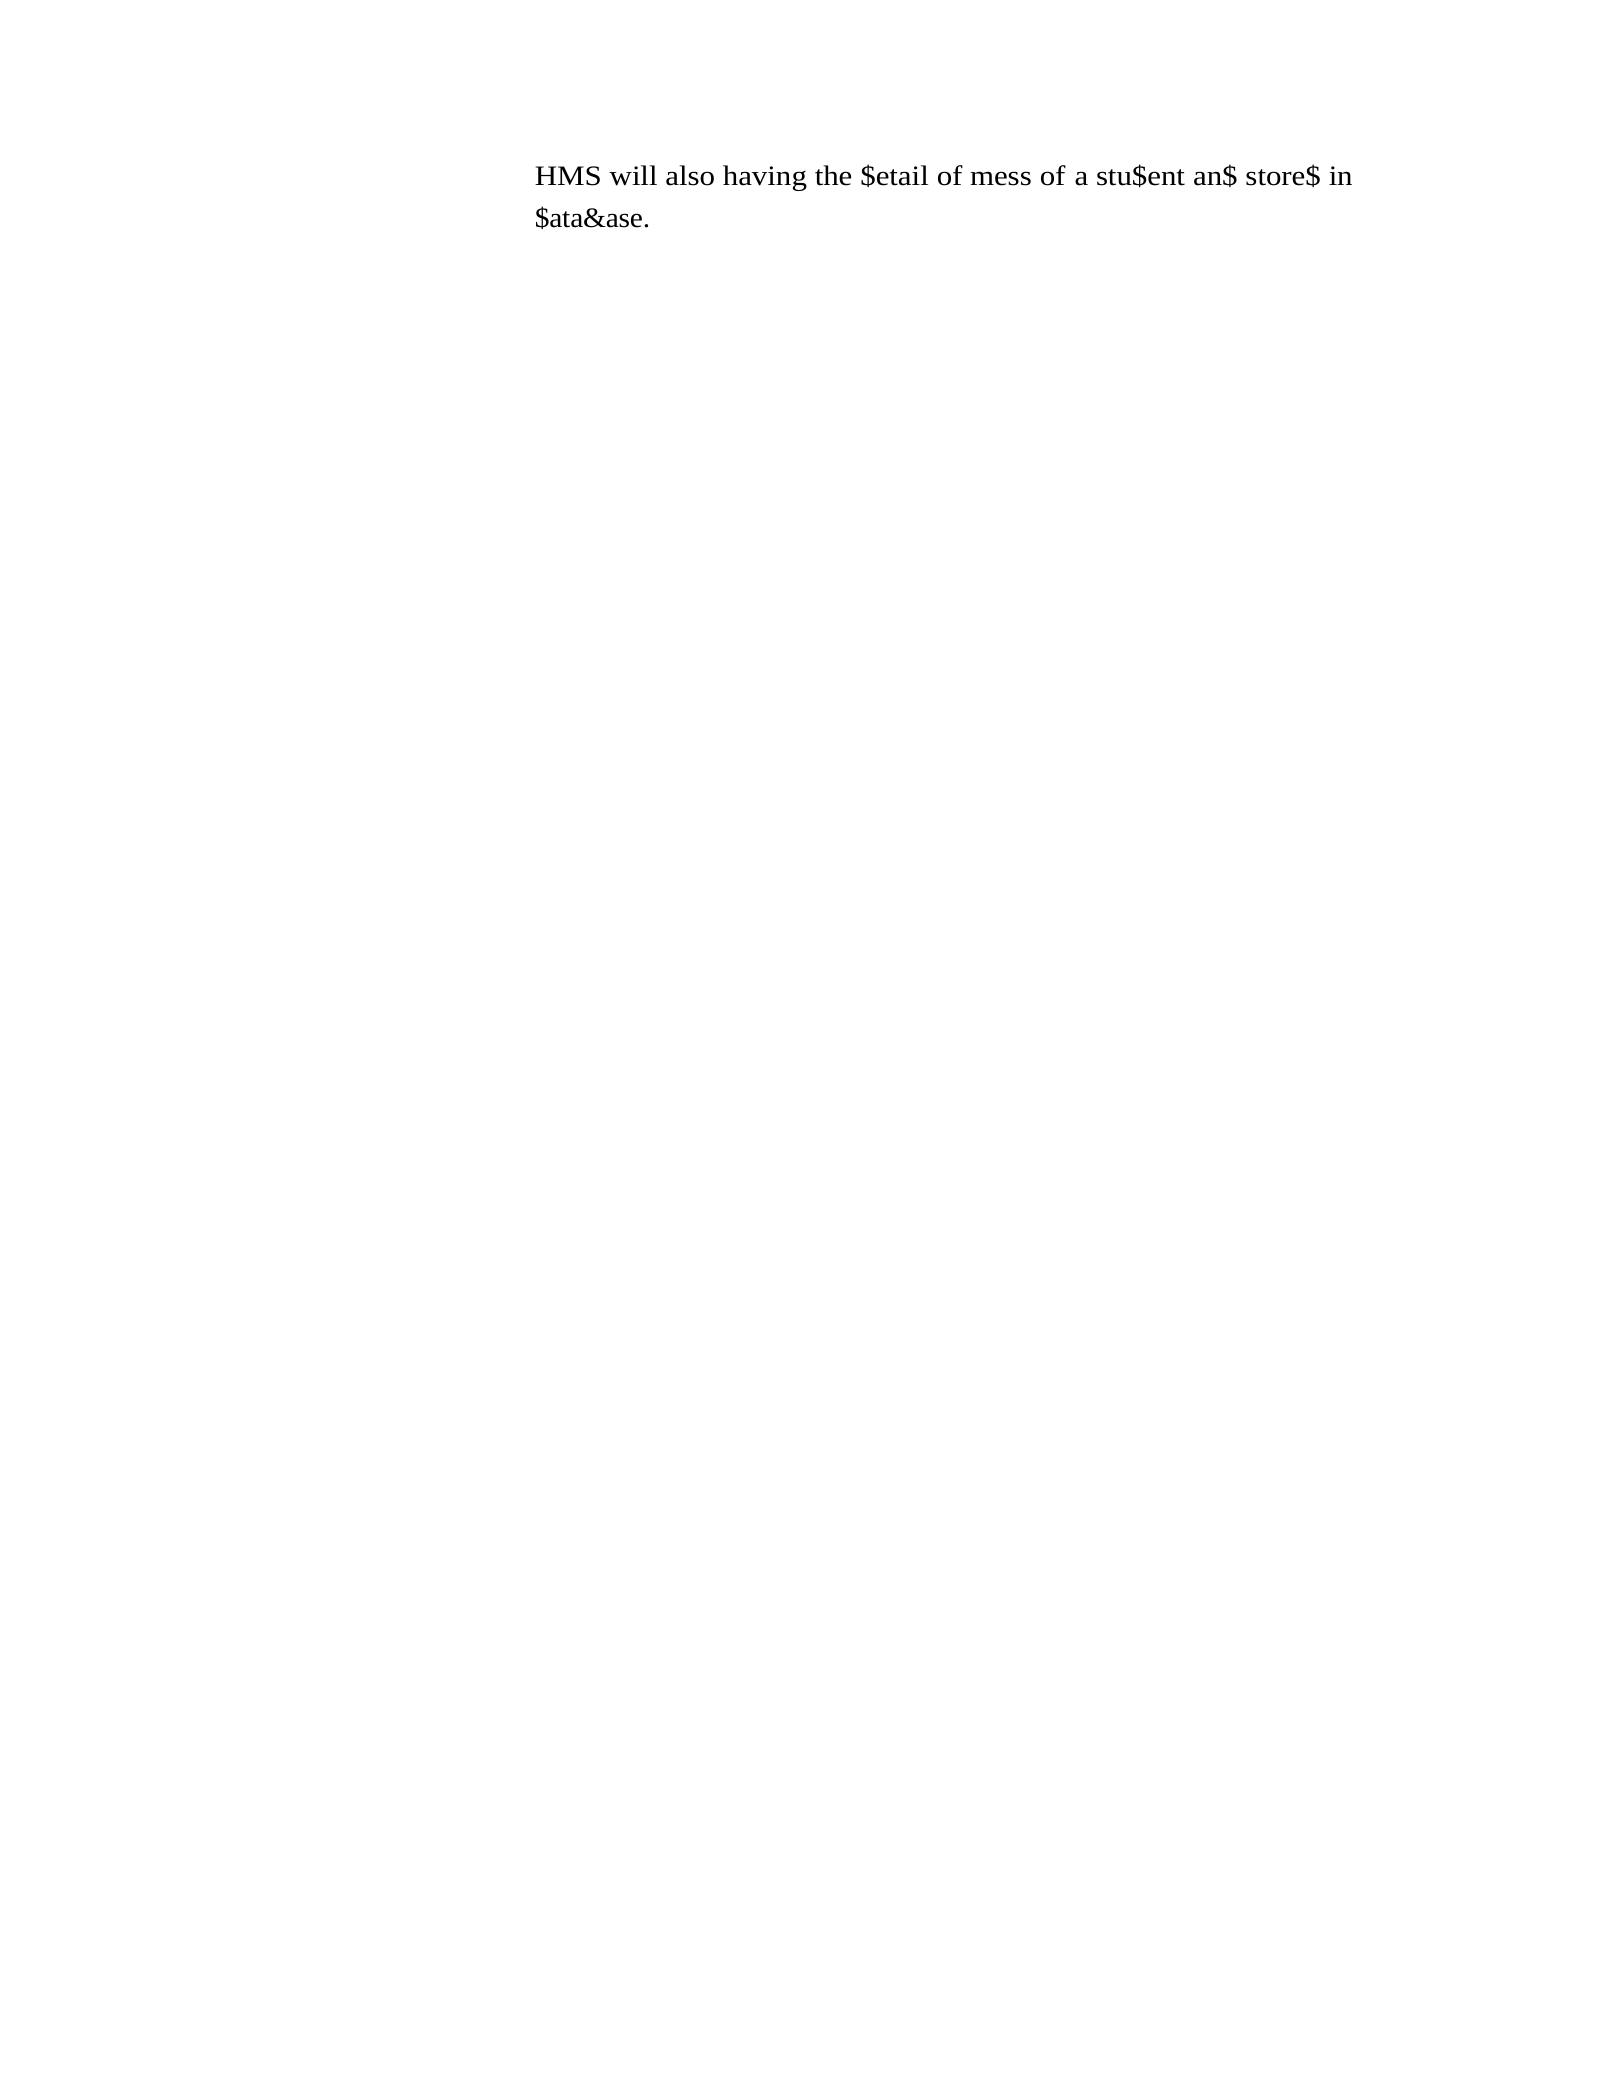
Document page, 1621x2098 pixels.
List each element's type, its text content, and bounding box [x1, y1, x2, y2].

text $ata&ase. [534, 201, 1602, 234]
text HMS will also having the $etail of mess of a stu$ent an$ store$ in [534, 159, 1602, 192]
